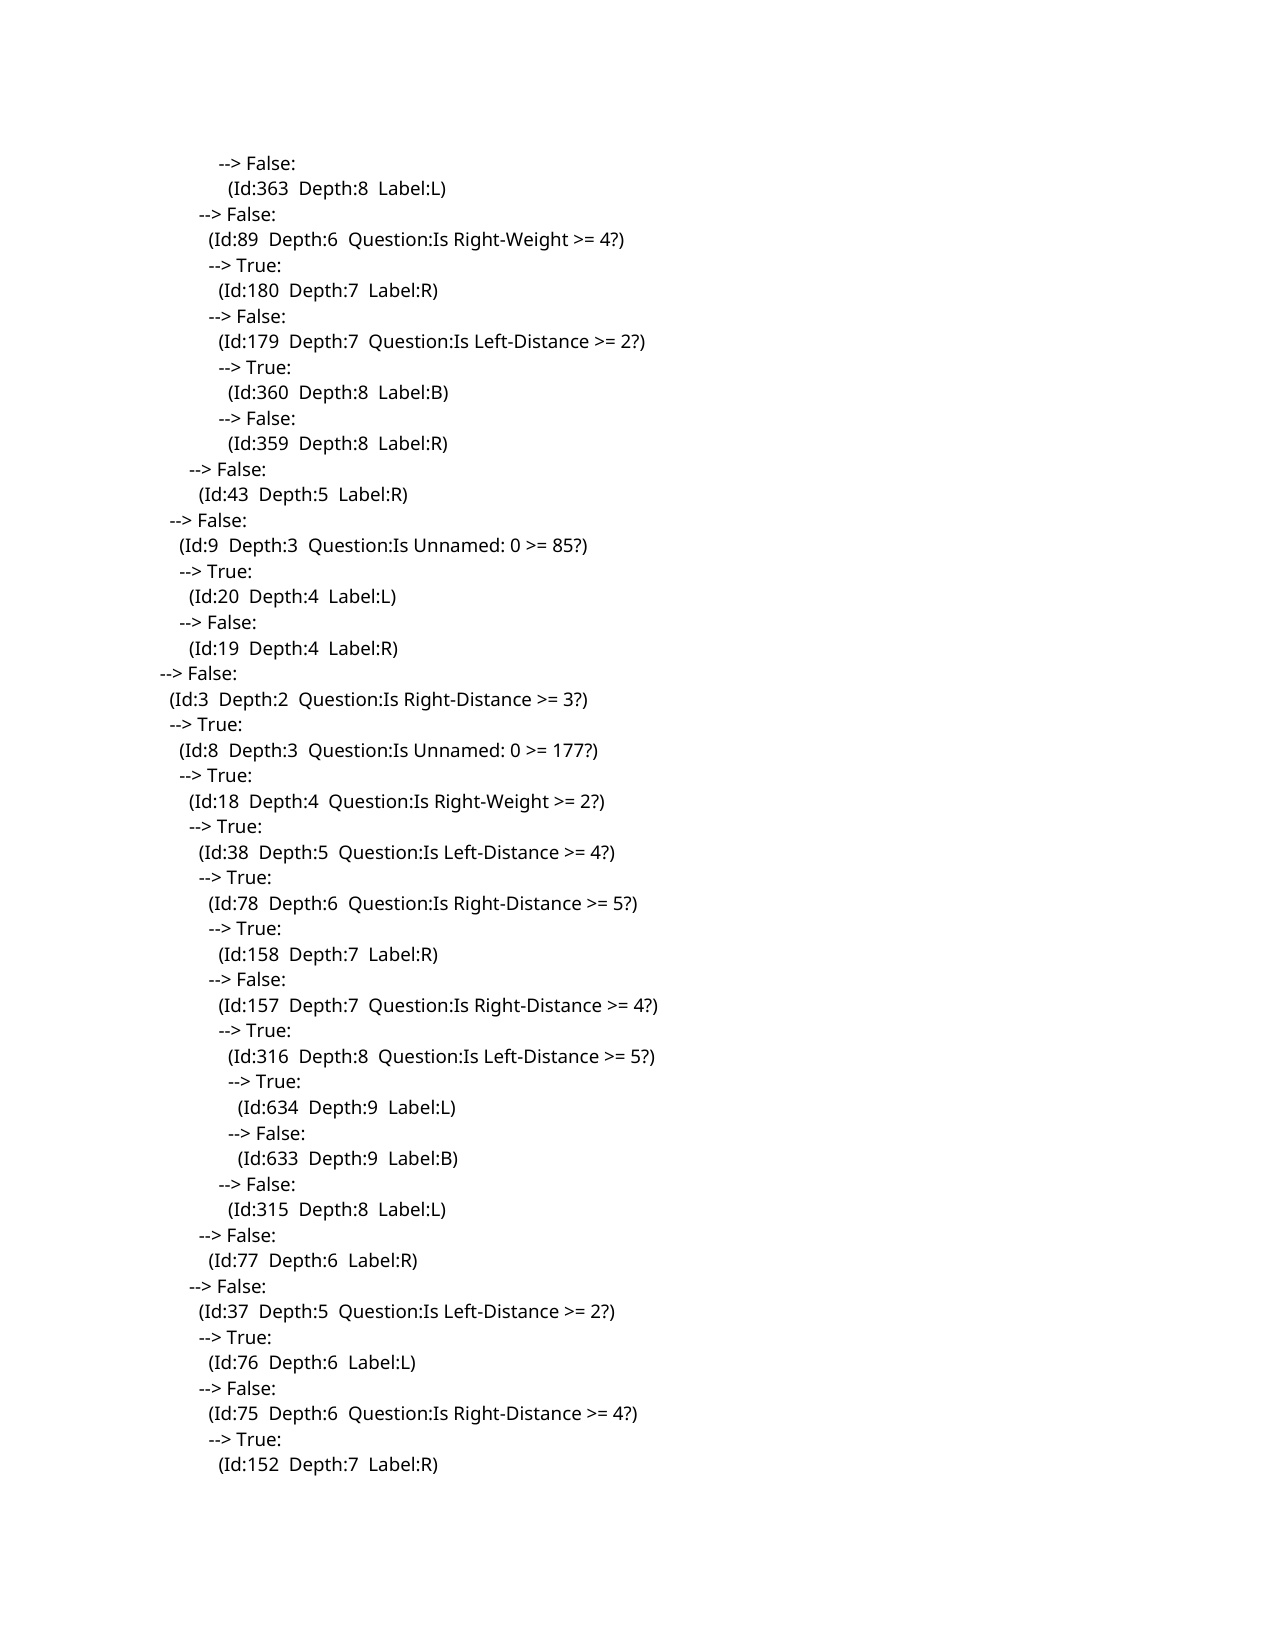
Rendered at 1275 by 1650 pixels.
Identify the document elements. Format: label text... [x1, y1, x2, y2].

text --> True: [150, 252, 1125, 278]
text (Id:19 Depth:4 Label:R) [150, 635, 1125, 660]
text (Id:152 Depth:7 Label:R) [150, 1452, 1125, 1477]
text (Id:363 Depth:8 Label:L) [150, 176, 1125, 201]
text --> True: [150, 1426, 1125, 1452]
text --> True: [150, 762, 1125, 788]
text --> False: [150, 456, 1125, 482]
text (Id:89 Depth:6 Question:Is Right-Weight >= 4?) [150, 227, 1125, 252]
text (Id:157 Depth:7 Question:Is Right-Distance >= 4?) [150, 992, 1125, 1018]
text (Id:633 Depth:9 Label:B) [150, 1145, 1125, 1171]
text --> False: [150, 967, 1125, 992]
text (Id:38 Depth:5 Question:Is Left-Distance >= 4?) [150, 839, 1125, 864]
text (Id:75 Depth:6 Question:Is Right-Distance >= 4?) [150, 1401, 1125, 1426]
text --> True: [150, 916, 1125, 941]
text --> False: [150, 1273, 1125, 1298]
text --> True: [150, 1018, 1125, 1043]
text --> True: [150, 711, 1125, 737]
text (Id:76 Depth:6 Label:L) [150, 1349, 1125, 1375]
text (Id:359 Depth:8 Label:R) [150, 431, 1125, 456]
text (Id:180 Depth:7 Label:R) [150, 278, 1125, 303]
text --> False: [150, 1222, 1125, 1247]
text --> True: [150, 558, 1125, 584]
text (Id:3 Depth:2 Question:Is Right-Distance >= 3?) [150, 686, 1125, 711]
text --> True: [150, 354, 1125, 380]
text (Id:158 Depth:7 Label:R) [150, 941, 1125, 967]
text --> False: [150, 1171, 1125, 1196]
text (Id:634 Depth:9 Label:L) [150, 1094, 1125, 1120]
text --> False: [150, 1120, 1125, 1145]
text --> True: [150, 1324, 1125, 1349]
text (Id:179 Depth:7 Question:Is Left-Distance >= 2?) [150, 329, 1125, 354]
text --> False: [150, 201, 1125, 227]
text --> False: [150, 150, 1125, 176]
text --> False: [150, 609, 1125, 635]
text (Id:18 Depth:4 Question:Is Right-Weight >= 2?) [150, 788, 1125, 813]
text --> True: [150, 813, 1125, 839]
text --> False: [150, 660, 1125, 686]
text (Id:316 Depth:8 Question:Is Left-Distance >= 5?) [150, 1043, 1125, 1069]
text (Id:8 Depth:3 Question:Is Unnamed: 0 >= 177?) [150, 737, 1125, 762]
text (Id:315 Depth:8 Label:L) [150, 1196, 1125, 1222]
text (Id:77 Depth:6 Label:R) [150, 1247, 1125, 1273]
text (Id:78 Depth:6 Question:Is Right-Distance >= 5?) [150, 890, 1125, 916]
text --> True: [150, 864, 1125, 890]
text --> False: [150, 1375, 1125, 1401]
text (Id:360 Depth:8 Label:B) [150, 380, 1125, 405]
text --> False: [150, 507, 1125, 533]
text --> True: [150, 1069, 1125, 1094]
text (Id:20 Depth:4 Label:L) [150, 584, 1125, 609]
text (Id:9 Depth:3 Question:Is Unnamed: 0 >= 85?) [150, 533, 1125, 558]
text --> False: [150, 405, 1125, 431]
text (Id:37 Depth:5 Question:Is Left-Distance >= 2?) [150, 1298, 1125, 1324]
text --> False: [150, 303, 1125, 329]
text (Id:43 Depth:5 Label:R) [150, 482, 1125, 507]
